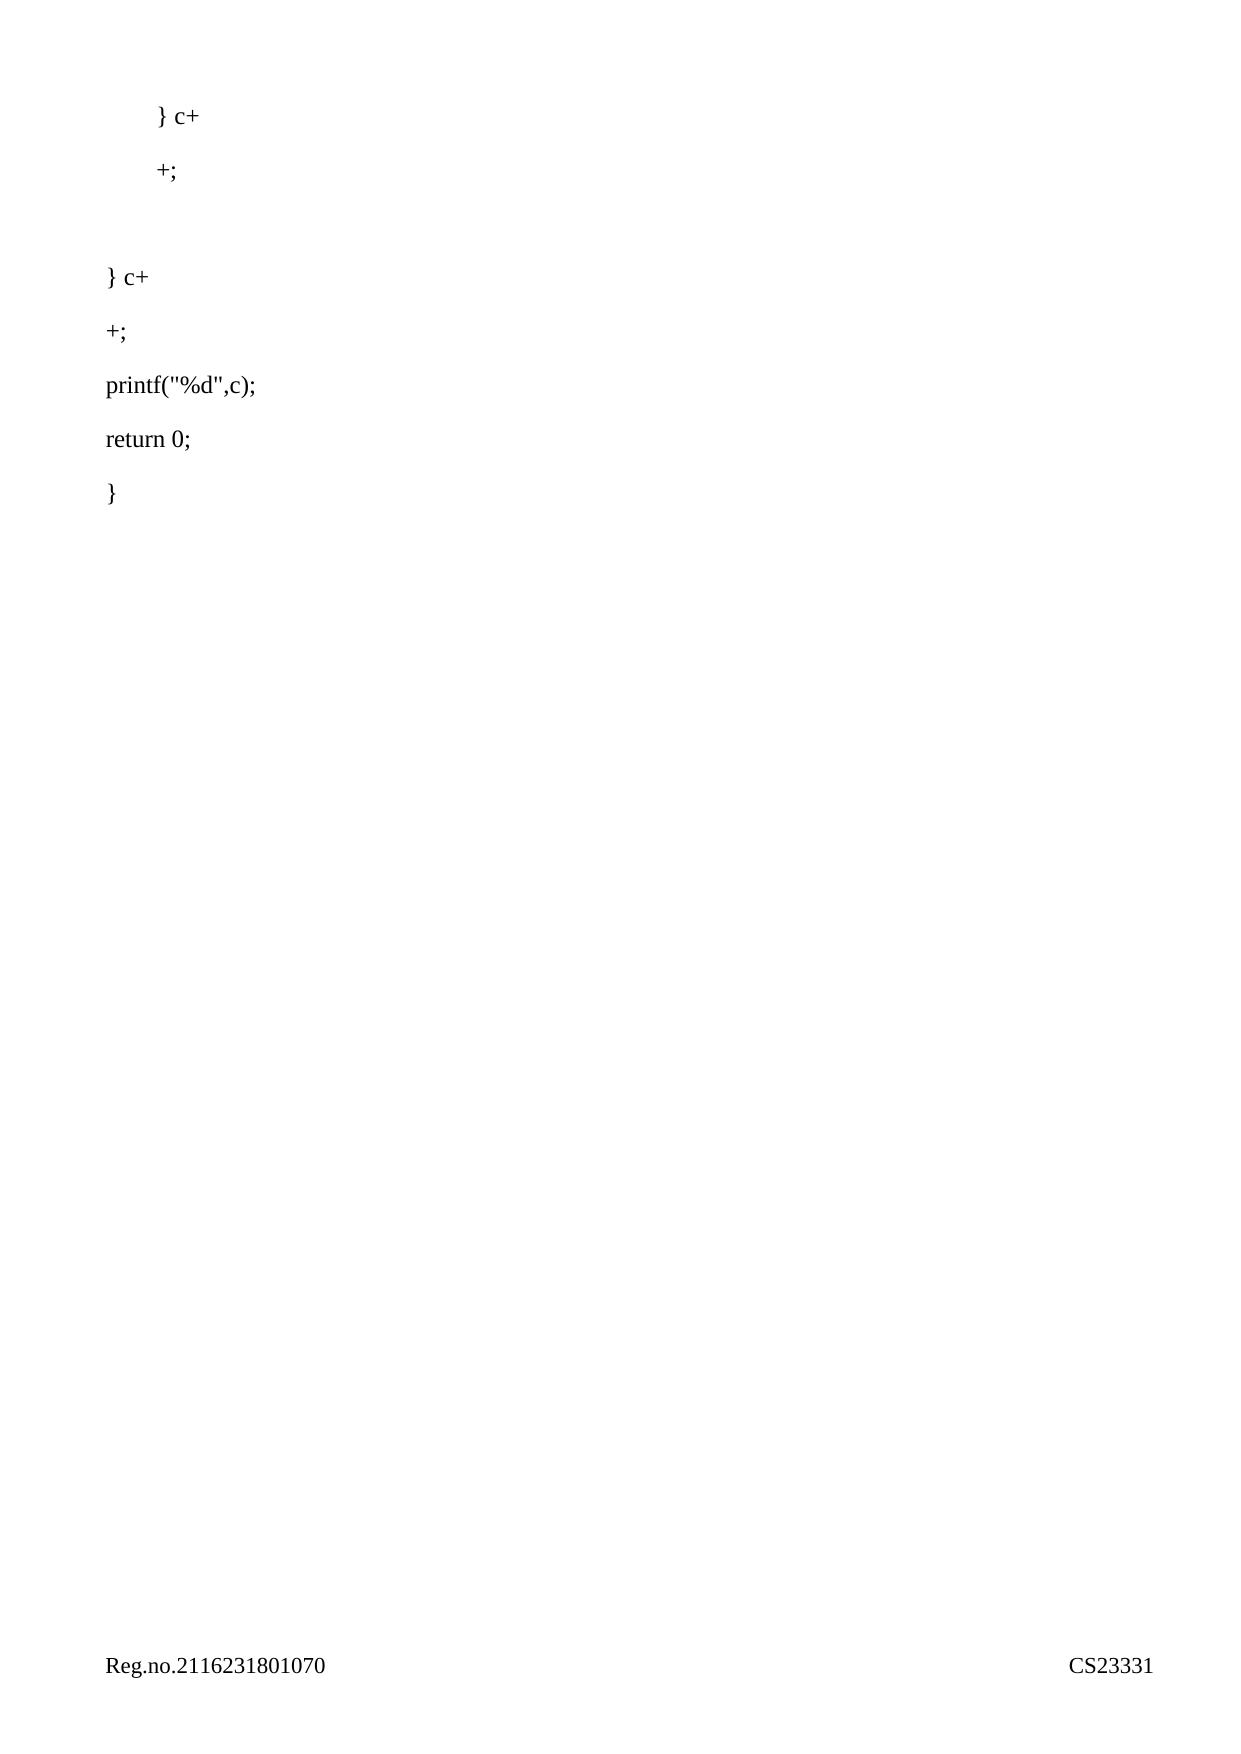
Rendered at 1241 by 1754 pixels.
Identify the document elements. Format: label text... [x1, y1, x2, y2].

text } [106, 478, 1155, 507]
text } c++; [156, 101, 209, 183]
text printf("%d",c); return 0; [106, 370, 288, 453]
text } c++; [106, 262, 159, 345]
